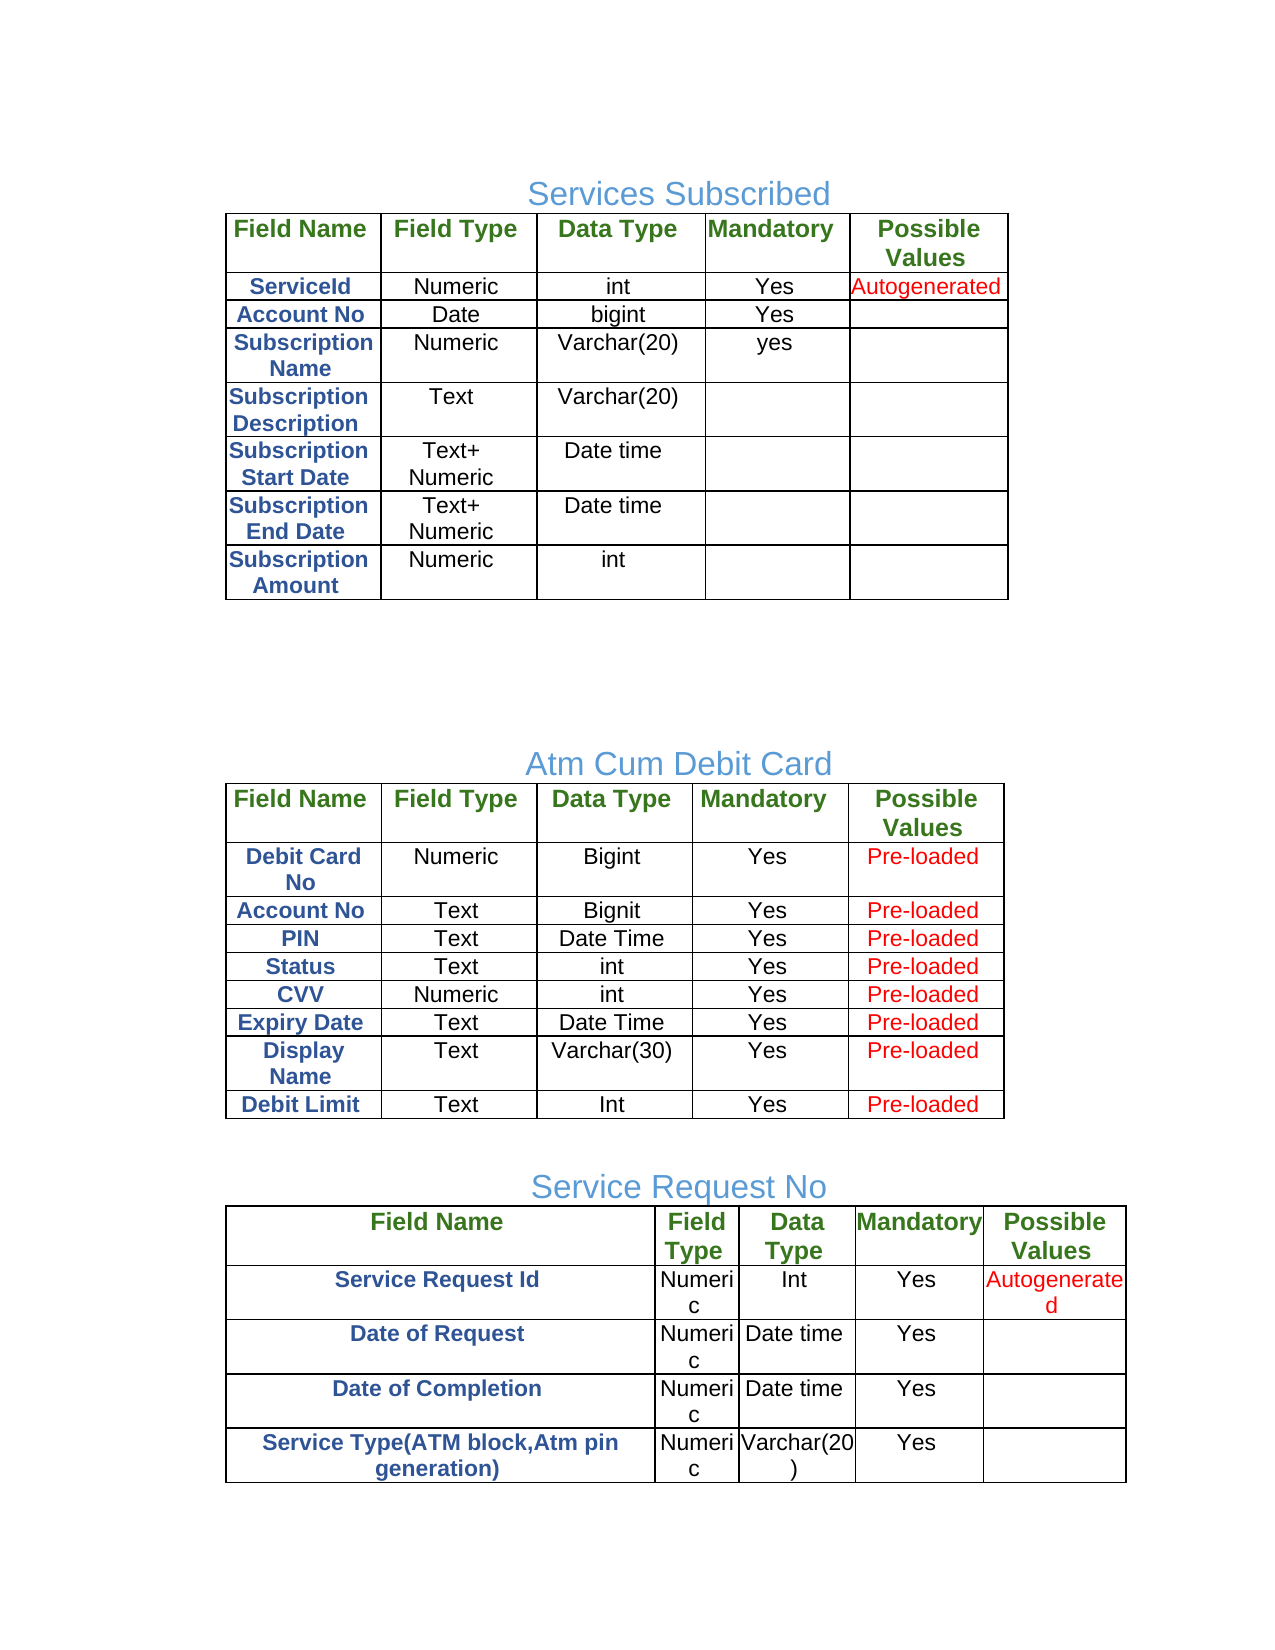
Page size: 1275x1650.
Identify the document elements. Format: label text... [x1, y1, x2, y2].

table_cell Yes [693, 843, 848, 896]
table_cell Service Request Id [227, 1266, 654, 1319]
table_cell Yes [856, 1320, 983, 1373]
table_cell Autogenerated [984, 1266, 1125, 1319]
table_cell int [538, 546, 705, 599]
table_cell Text+ Numeric [382, 437, 536, 490]
table_cell Pre-loaded [849, 1009, 1003, 1035]
table_header Field Name [227, 214, 380, 271]
table_cell Numeric [382, 981, 536, 1007]
table_header Field Type [382, 784, 536, 841]
table_cell Yes [856, 1429, 983, 1482]
table_header Possible Values [984, 1207, 1125, 1264]
table_cell Yes [693, 925, 848, 952]
table_cell int [538, 953, 692, 979]
table_cell Pre-loaded [849, 897, 1003, 924]
table_cell int [538, 273, 705, 299]
table_cell ServiceId [227, 273, 380, 299]
table_header Mandatory [693, 784, 848, 841]
table_cell Service Type(ATM block,Atm pin generation) [227, 1429, 654, 1482]
text Atm Cum Debit Card [252, 744, 1115, 782]
table_cell Varchar(20) [538, 329, 705, 382]
table_cell Autogenerated [851, 273, 1007, 299]
table_cell [984, 1375, 1125, 1427]
table_header Possible Values [849, 784, 1003, 841]
table_cell Date time [740, 1375, 855, 1427]
table_cell Yes [693, 1009, 848, 1035]
table_cell Text+ Numeric [382, 492, 536, 544]
table_cell Pre-loaded [849, 981, 1003, 1007]
table_cell Numeric [656, 1320, 738, 1373]
table_cell Yes [693, 1037, 848, 1089]
table_cell Numeric [382, 843, 536, 896]
table_cell Subscription End Date [227, 492, 380, 544]
table_cell Text [382, 1037, 536, 1089]
table_cell Expiry Date [227, 1009, 381, 1035]
table_cell Debit Limit [227, 1091, 381, 1117]
table_cell PIN [227, 925, 381, 952]
table_cell Int [538, 1091, 692, 1117]
table_cell Pre-loaded [849, 843, 1003, 896]
table_cell Subscription Start Date [227, 437, 380, 490]
table_cell Subscription Description [227, 383, 380, 436]
table_cell Text [382, 953, 536, 979]
table_cell Yes [856, 1266, 983, 1319]
table_cell Text [382, 1009, 536, 1035]
table_cell Numeric [656, 1429, 738, 1482]
table_cell Varchar(20) [538, 383, 705, 436]
table_cell Subscription Amount [227, 546, 380, 599]
table_header Possible Values [851, 214, 1007, 271]
table_cell Text [382, 925, 536, 952]
table_cell yes [706, 329, 849, 382]
table_header Field Type [656, 1207, 738, 1264]
table_cell Text [382, 897, 536, 924]
table_cell Numeric [382, 329, 536, 382]
table_cell Numeric [656, 1266, 738, 1319]
table_cell Date time [538, 492, 705, 544]
table_cell Date Time [538, 1009, 692, 1035]
table_cell [706, 492, 849, 544]
table_cell bigint [538, 301, 705, 327]
table_cell [984, 1429, 1125, 1482]
table_cell Date time [538, 437, 705, 490]
table_cell Date of Completion [227, 1375, 654, 1427]
table_cell [706, 546, 849, 599]
table_cell Text [382, 1091, 536, 1117]
table_cell Date Time [538, 925, 692, 952]
table_cell Numeric [656, 1375, 738, 1427]
text Services Subscribed [252, 174, 1115, 212]
table_header Data Type [538, 214, 705, 271]
table_cell Numeric [382, 546, 536, 599]
table_cell Yes [693, 981, 848, 1007]
table_cell Date [382, 301, 536, 327]
table_cell Debit Card No [227, 843, 381, 896]
table_cell CVV [227, 981, 381, 1007]
table_cell Text [382, 383, 536, 436]
table_header Field Type [382, 214, 536, 271]
table_cell Bignit [538, 897, 692, 924]
table_cell [706, 437, 849, 490]
table_cell Varchar(20) [740, 1429, 855, 1482]
table_cell Subscription Name [227, 329, 380, 382]
table_cell [851, 383, 1007, 436]
table_cell Int [740, 1266, 855, 1319]
table_header Field Name [227, 784, 381, 841]
table_cell Display Name [227, 1037, 381, 1089]
table_header Data Type [538, 784, 692, 841]
table_cell Date of Request [227, 1320, 654, 1373]
table_cell Yes [693, 953, 848, 979]
text Service Request No [252, 1167, 1115, 1205]
table_cell Numeric [382, 273, 536, 299]
table_cell Yes [693, 1091, 848, 1117]
table_cell [851, 492, 1007, 544]
table_cell [851, 301, 1007, 327]
table_cell [706, 383, 849, 436]
table_cell Account No [227, 301, 380, 327]
table_cell Date time [740, 1320, 855, 1373]
table_header Mandatory [856, 1207, 983, 1264]
table_header Field Name [227, 1207, 654, 1264]
table_cell Yes [693, 897, 848, 924]
table_cell Yes [856, 1375, 983, 1427]
table_cell Pre-loaded [849, 1091, 1003, 1117]
table_cell Yes [706, 301, 849, 327]
table_cell int [538, 981, 692, 1007]
table_cell [851, 437, 1007, 490]
table_header Data Type [740, 1207, 855, 1264]
table_cell Account No [227, 897, 381, 924]
table_cell Pre-loaded [849, 1037, 1003, 1089]
table_cell Bigint [538, 843, 692, 896]
table_header Mandatory [706, 214, 849, 271]
table_cell [984, 1320, 1125, 1373]
table_cell Pre-loaded [849, 925, 1003, 952]
table_cell Status [227, 953, 381, 979]
table_cell Varchar(30) [538, 1037, 692, 1089]
table_cell Pre-loaded [849, 953, 1003, 979]
table_cell [851, 329, 1007, 382]
table_cell [851, 546, 1007, 599]
table_cell Yes [706, 273, 849, 299]
